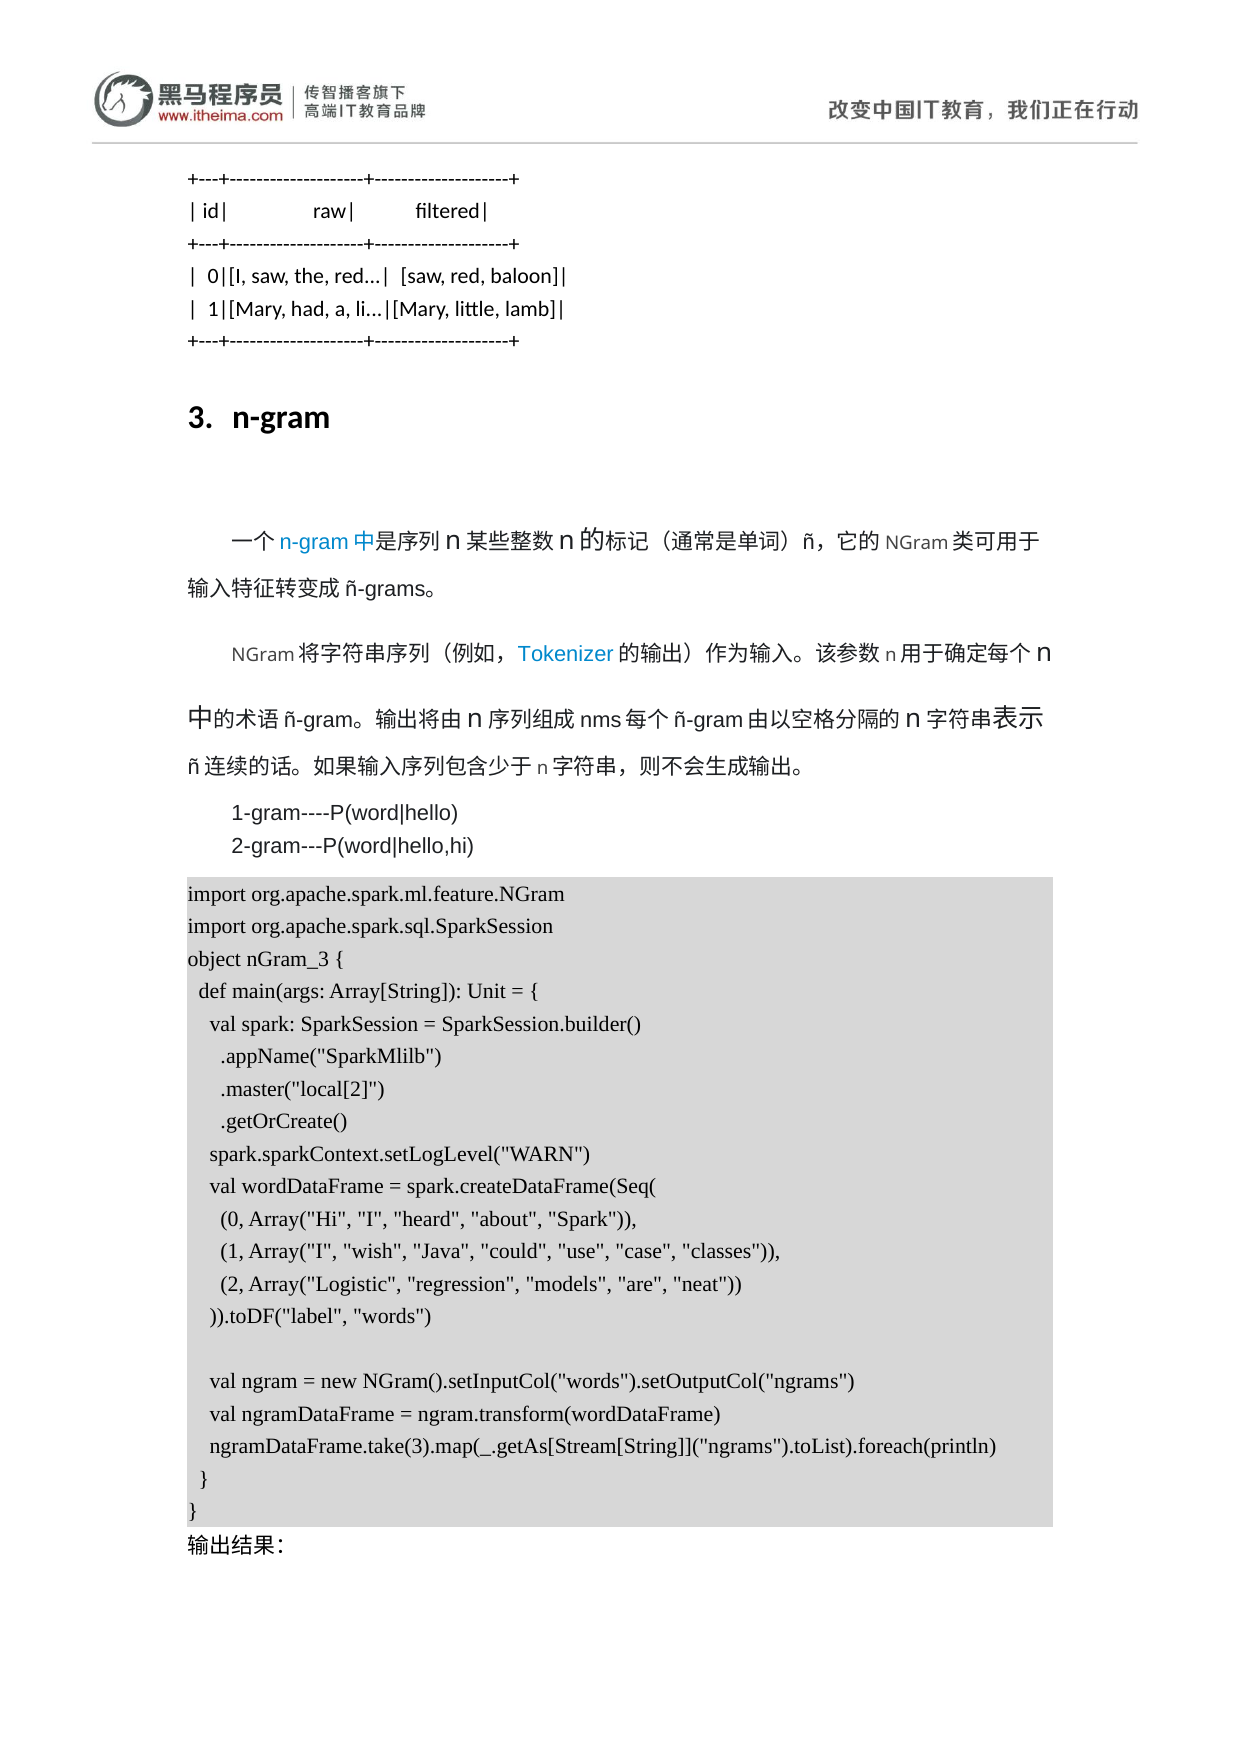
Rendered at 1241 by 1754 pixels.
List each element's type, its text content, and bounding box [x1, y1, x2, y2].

text )).toDF("label", "words") [187, 1300, 1053, 1332]
text .appName("SparkMlilb") [187, 1040, 1053, 1072]
text object nGram_3 { [187, 942, 1053, 975]
text +---+--------------------+--------------------+ [187, 227, 1053, 259]
text 一个n-gram中是序列n某些整数n的标记（通常是单词）ñ，它的NGram类可用于输入特征转变成ñ-grams。 [187, 505, 1053, 603]
text +---+--------------------+--------------------+ [187, 324, 1053, 357]
text 输出结果： [187, 1527, 1053, 1560]
text val ngram = new NGram().setInputCol("words").setOutputCol("ngrams") [187, 1365, 1053, 1397]
text | id| raw| filtered| [187, 194, 1053, 227]
text val wordDataFrame = spark.createDataFrame(Seq( [187, 1170, 1053, 1202]
text (2, Array("Logistic", "regression", "models", "are", "neat")) [187, 1267, 1053, 1300]
list gram---P(word|hello,hi) [187, 829, 1053, 862]
text | 0|[I, saw, the, red...| [saw, red, baloon]| [187, 259, 1053, 292]
text (0, Array("Hi", "I", "heard", "about", "Spark")), [187, 1202, 1053, 1235]
text } [187, 1462, 1053, 1495]
text } [187, 1495, 1053, 1527]
text ngramDataFrame.take(3).map(_.getAs[Stream[String]]("ngrams").toList).foreach(println) [187, 1430, 1053, 1462]
text val spark: SparkSession = SparkSession.builder() [187, 1007, 1053, 1040]
text val ngramDataFrame = ngram.transform(wordDataFrame) [187, 1397, 1053, 1430]
picture [0, 1, 1241, 151]
subtitle n-gram [187, 384, 1053, 449]
text import org.apache.spark.ml.feature.NGram [187, 877, 1053, 910]
text .getOrCreate() [187, 1105, 1053, 1137]
text def main(args: Array[String]): Unit = { [187, 975, 1053, 1007]
text | 1|[Mary, had, a, li...|[Mary, little, lamb]| [187, 292, 1053, 324]
text NGram将字符串序列（例如，Tokenizer的输出）作为输入。该参数n用于确定每个n中的术语ñ-gram。输出将由n序列组成nms每个ñ-gram由以空格分隔的n字符串表示ñ连续的话。如果输入序列包含少于n字符串，则不会生成输出。 [187, 618, 1053, 781]
text spark.sparkContext.setLogLevel("WARN") [187, 1137, 1053, 1170]
text .master("local[2]") [187, 1072, 1053, 1105]
list gram----P(word|hello) [187, 797, 1053, 829]
text import org.apache.spark.sql.SparkSession [187, 910, 1053, 942]
text +---+--------------------+--------------------+ [187, 162, 1053, 194]
text (1, Array("I", "wish", "Java", "could", "use", "case", "classes")), [187, 1235, 1053, 1267]
